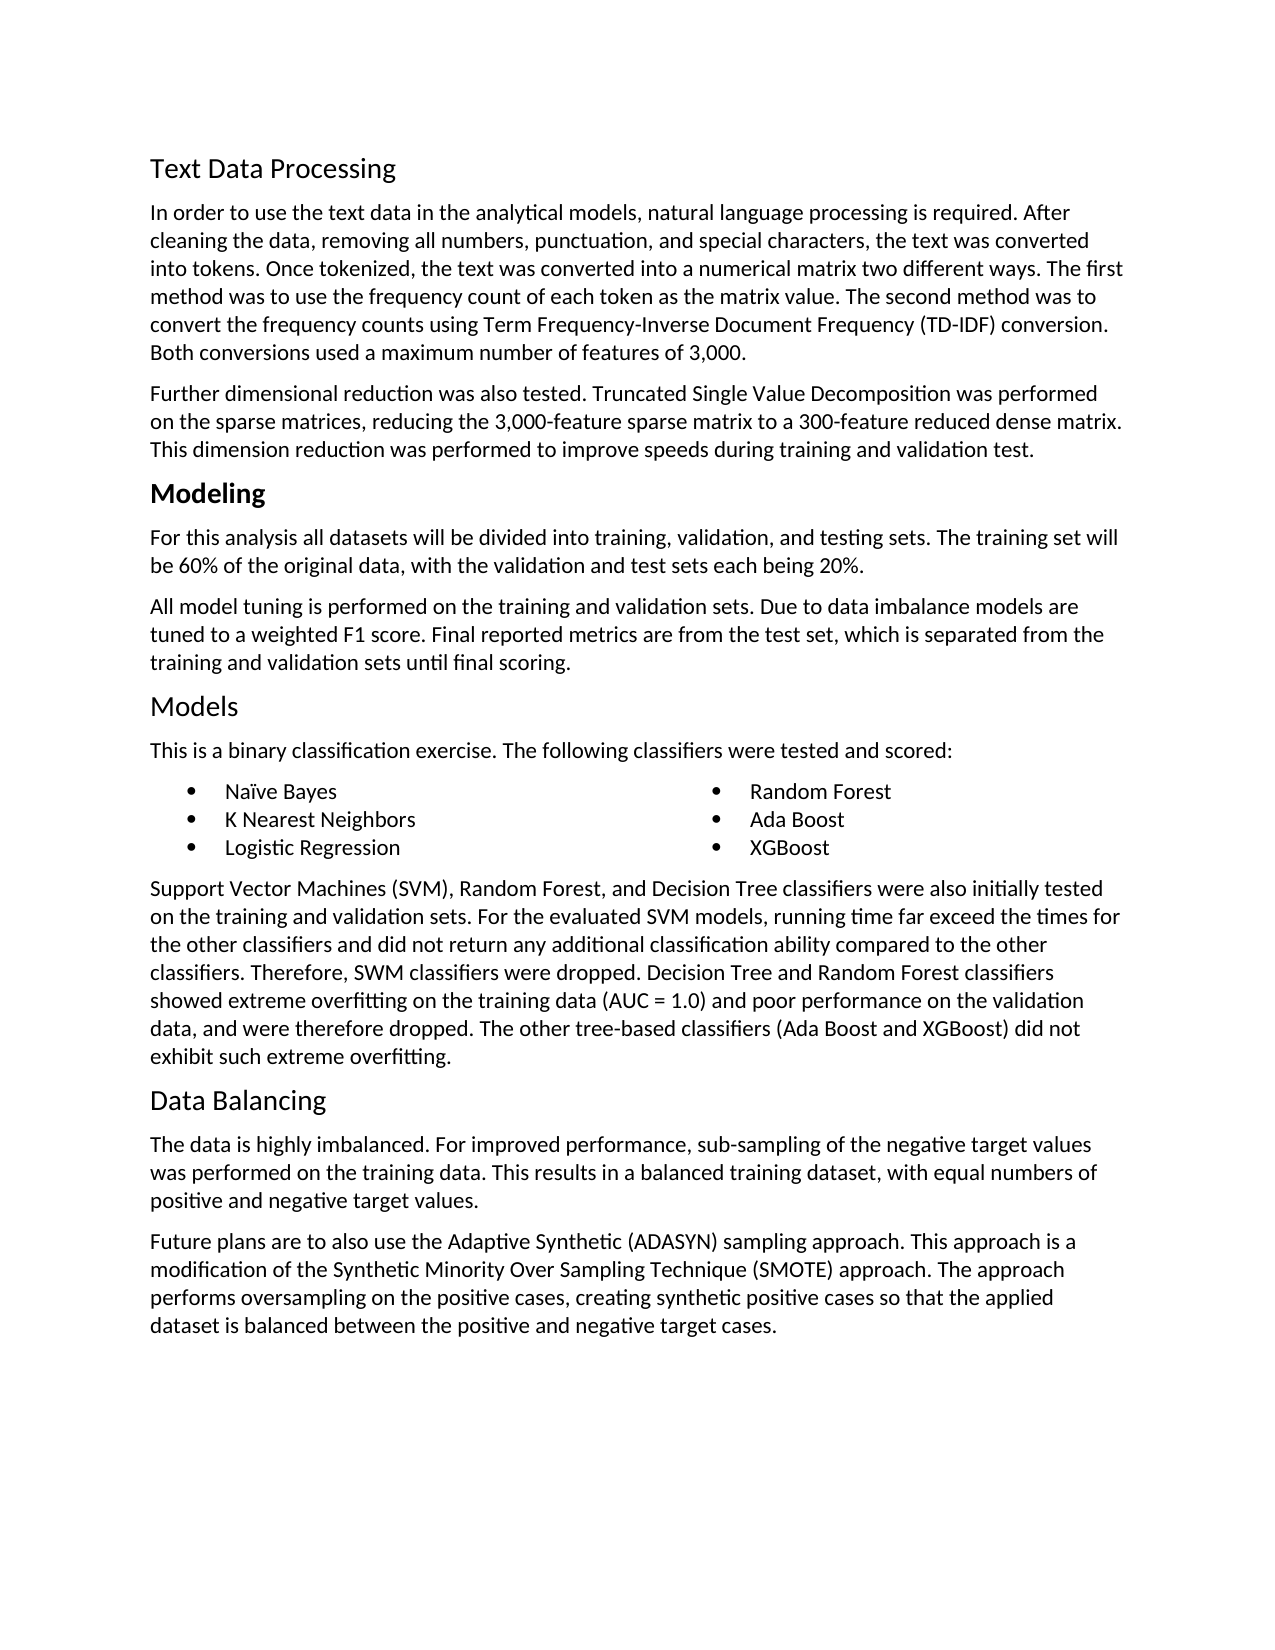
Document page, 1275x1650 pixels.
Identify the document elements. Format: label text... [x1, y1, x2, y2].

list Random Forest [712, 777, 1125, 805]
text Further dimensional reduction was also tested. Truncated Single Value Decomposition was performed on the sparse matrices, reducing the 3,000-feature sparse matrix to a 300-feature reduced dense matrix. This dimension reduction was performed to improve speeds during training and validation test. [150, 379, 1125, 463]
list Logistic Regression [187, 833, 600, 861]
list XGBoost [712, 833, 1125, 861]
text Future plans are to also use the Adaptive Synthetic (ADASYN) sampling approach. This approach is a modification of the Synthetic Minority Over Sampling Technique (SMOTE) approach. The approach performs oversampling on the positive cases, creating synthetic positive cases so that the applied dataset is balanced between the positive and negative target cases. [150, 1227, 1125, 1339]
subtitle Modeling [150, 475, 1125, 511]
text All model tuning is performed on the training and validation sets. Due to data imbalance models are tuned to a weighted F1 score. Final reported metrics are from the test set, which is separated from the training and validation sets until final scoring. [150, 592, 1125, 676]
subtitle Models [150, 688, 1125, 724]
text In order to use the text data in the analytical models, natural language processing is required. After cleaning the data, removing all numbers, punctuation, and special characters, the text was converted into tokens. Once tokenized, the text was converted into a numerical matrix two different ways. The first method was to use the frequency count of each token as the matrix value. The second method was to convert the frequency counts using Term Frequency-Inverse Document Frequency (TD-IDF) conversion. Both conversions used a maximum number of features of 3,000. [150, 198, 1125, 366]
text Support Vector Machines (SVM), Random Forest, and Decision Tree classifiers were also initially tested on the training and validation sets. For the evaluated SVM models, running time far exceed the times for the other classifiers and did not return any additional classification ability compared to the other classifiers. Therefore, SWM classifiers were dropped. Decision Tree and Random Forest classifiers showed extreme overfitting on the training data (AUC = 1.0) and poor performance on the validation data, and were therefore dropped. The other tree-based classifiers (Ada Boost and XGBoost) did not exhibit such extreme overfitting. [150, 874, 1125, 1070]
list Ada Boost [712, 805, 1125, 833]
subtitle Text Data Processing [150, 150, 1125, 186]
text The data is highly imbalanced. For improved performance, sub-sampling of the negative target values was performed on the training data. This results in a balanced training dataset, with equal numbers of positive and negative target values. [150, 1131, 1125, 1214]
text This is a binary classification exercise. The following classifiers were tested and scored: [150, 737, 1125, 765]
list K Nearest Neighbors [187, 805, 600, 833]
subtitle Data Balancing [150, 1082, 1125, 1118]
list Naïve Bayes [187, 777, 600, 805]
text For this analysis all datasets will be divided into training, validation, and testing sets. The training set will be 60% of the original data, with the validation and test sets each being 20%. [150, 523, 1125, 579]
